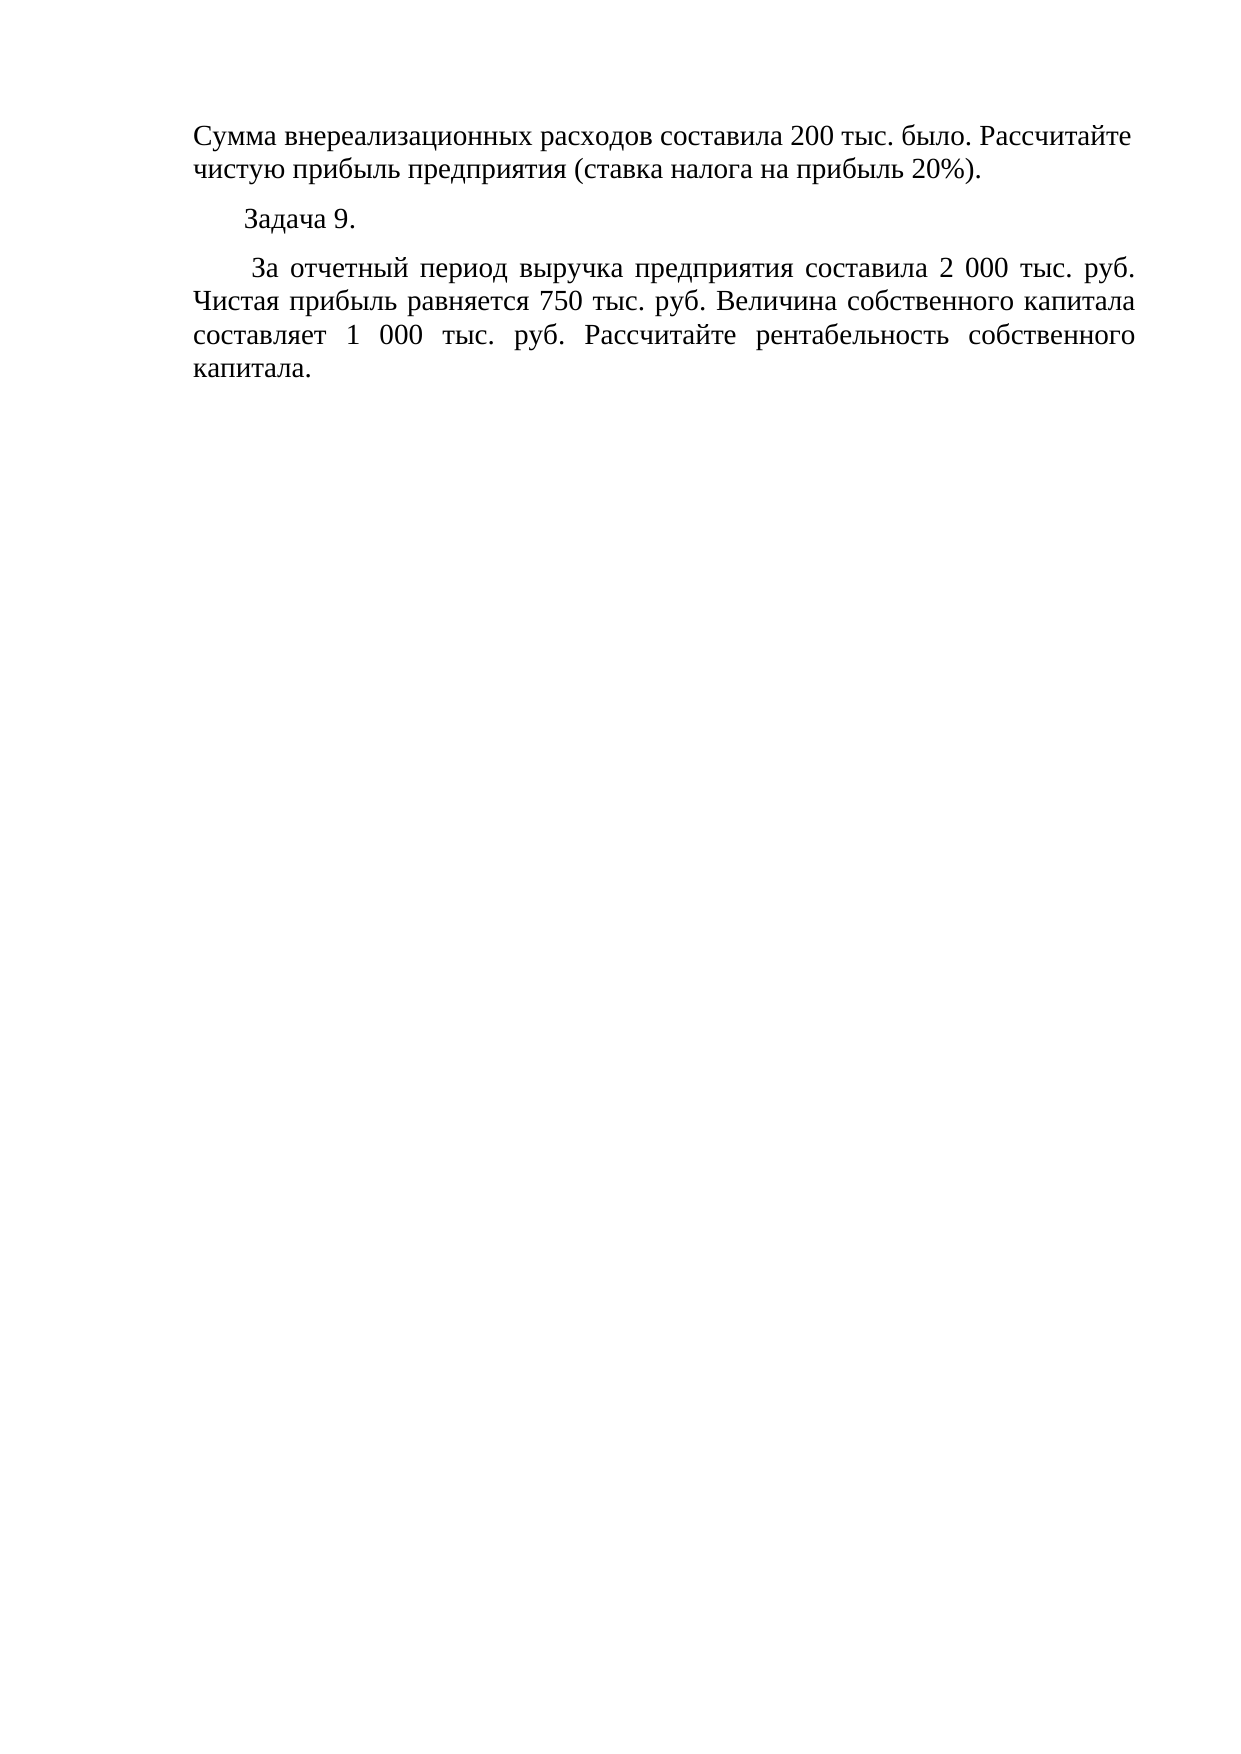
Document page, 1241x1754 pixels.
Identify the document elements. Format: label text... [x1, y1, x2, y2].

text Задача 9. [193, 201, 1136, 234]
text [193, 118, 1136, 185]
text За отчетный период выручка предприятия составила 2 000 тыс. руб. Чистая прибыль равняется 750 тыс. руб. Величина собственного капитала составляет 1 000 тыс. руб. Рассчитайте рентабельность собственного капитала. [193, 250, 1136, 384]
